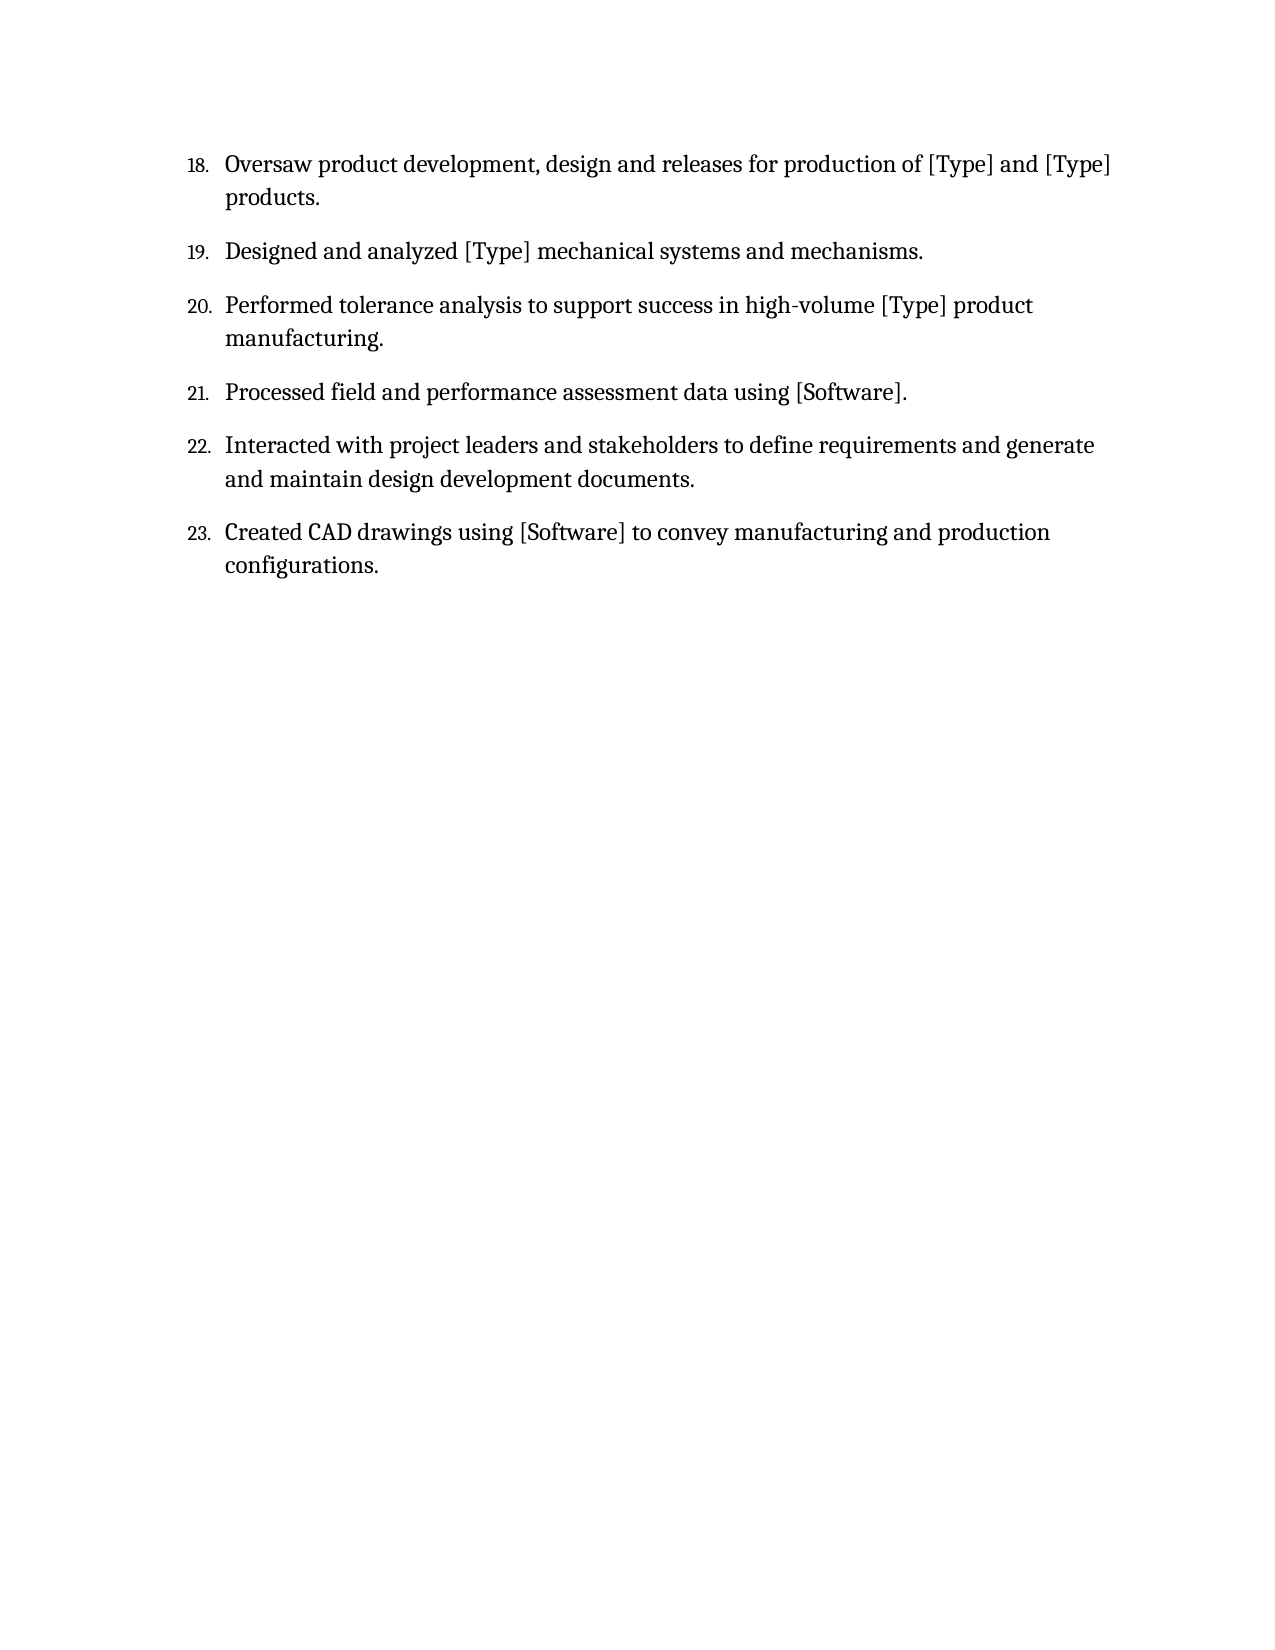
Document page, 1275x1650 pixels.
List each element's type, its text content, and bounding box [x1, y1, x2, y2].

list Processed field and performance assessment data using [Software]. [187, 378, 1125, 406]
list Interacted with project leaders and stakeholders to define requirements and generate and maintain design development documents. [187, 431, 1125, 493]
list Created CAD drawings using [Software] to convey manufacturing and production configurations. [187, 518, 1125, 580]
list Performed tolerance analysis to support success in high-volume [Type] product manufacturing. [187, 291, 1125, 352]
list Designed and analyzed [Type] mechanical systems and mechanisms. [187, 237, 1125, 266]
list Oversaw product development, design and releases for production of [Type] and [Type] products. [187, 150, 1125, 212]
